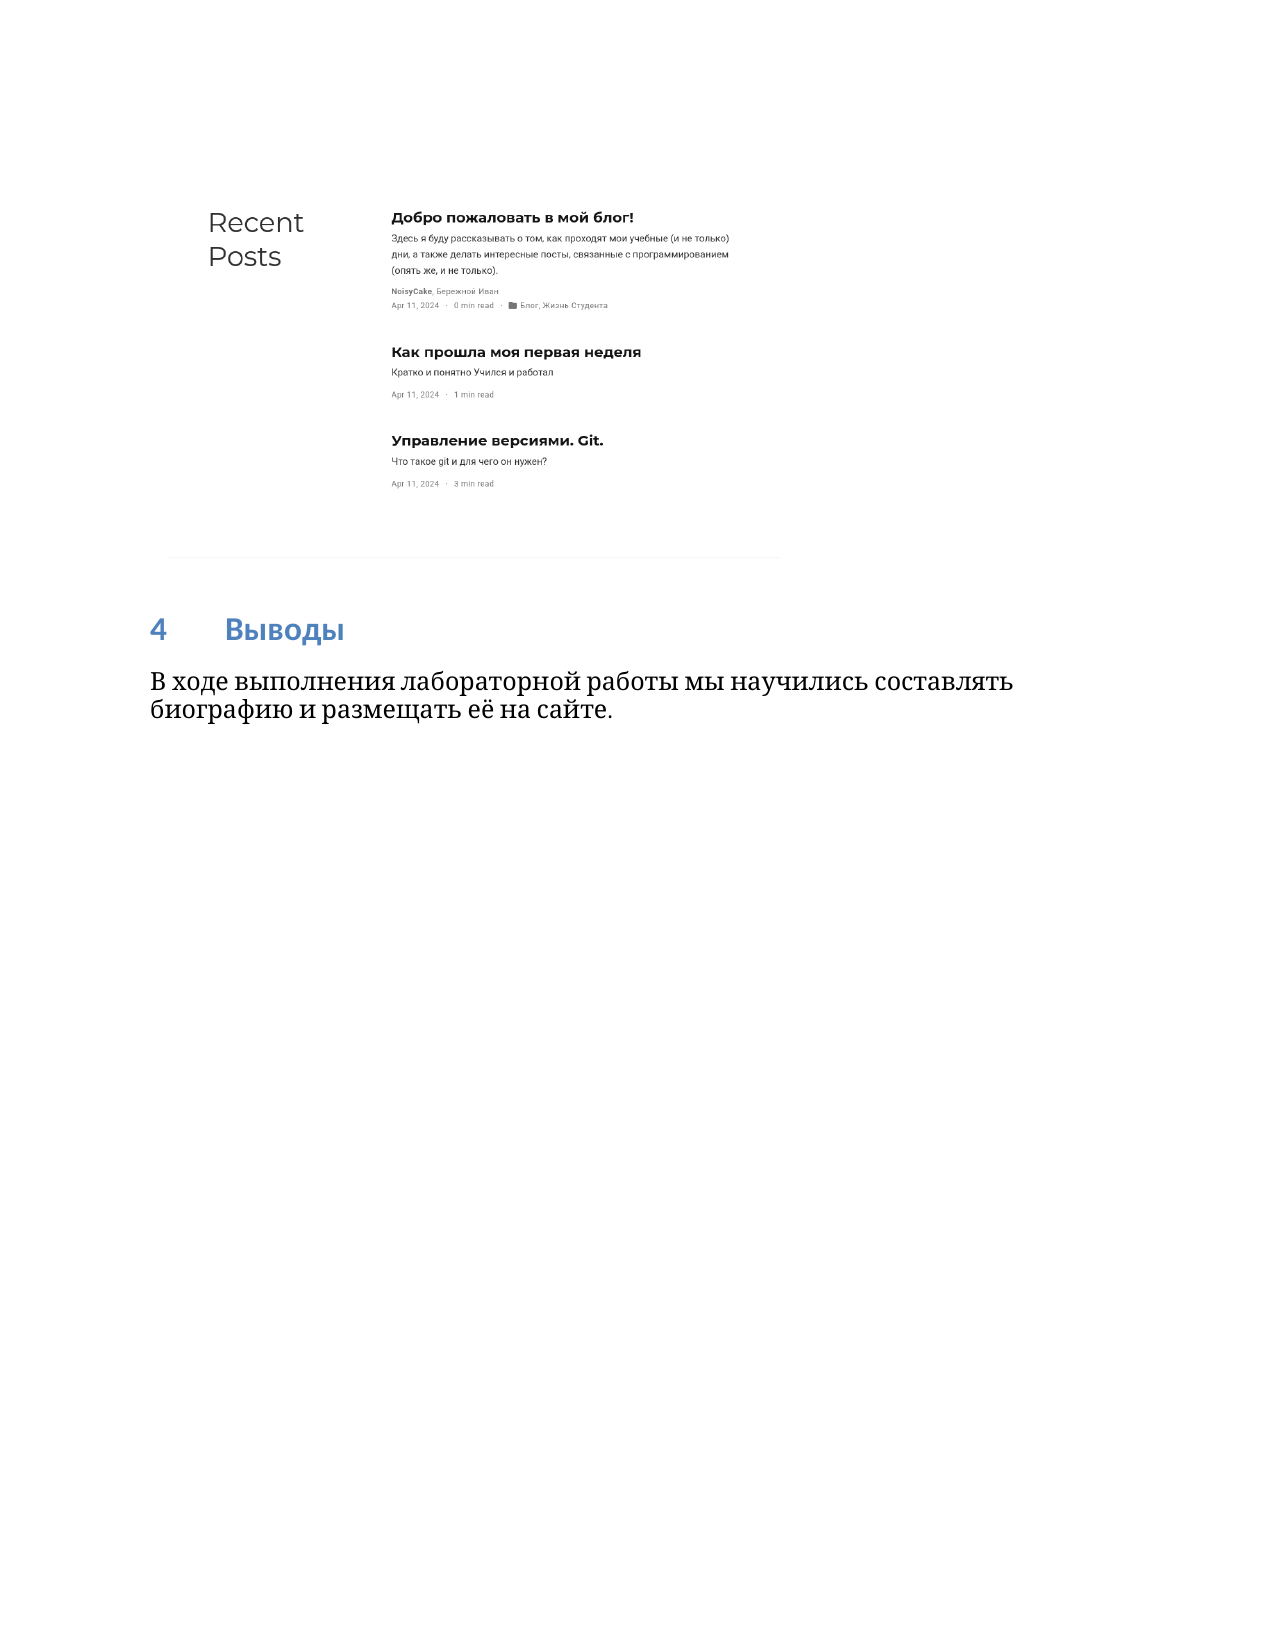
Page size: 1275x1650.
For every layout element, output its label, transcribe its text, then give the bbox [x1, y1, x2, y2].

subtitle 4 Выводы [150, 608, 1125, 649]
text В ходе выполнения лабораторной работы мы научились составлять биографию и размещать её на сайте. [150, 667, 1125, 725]
picture [168, 150, 782, 558]
